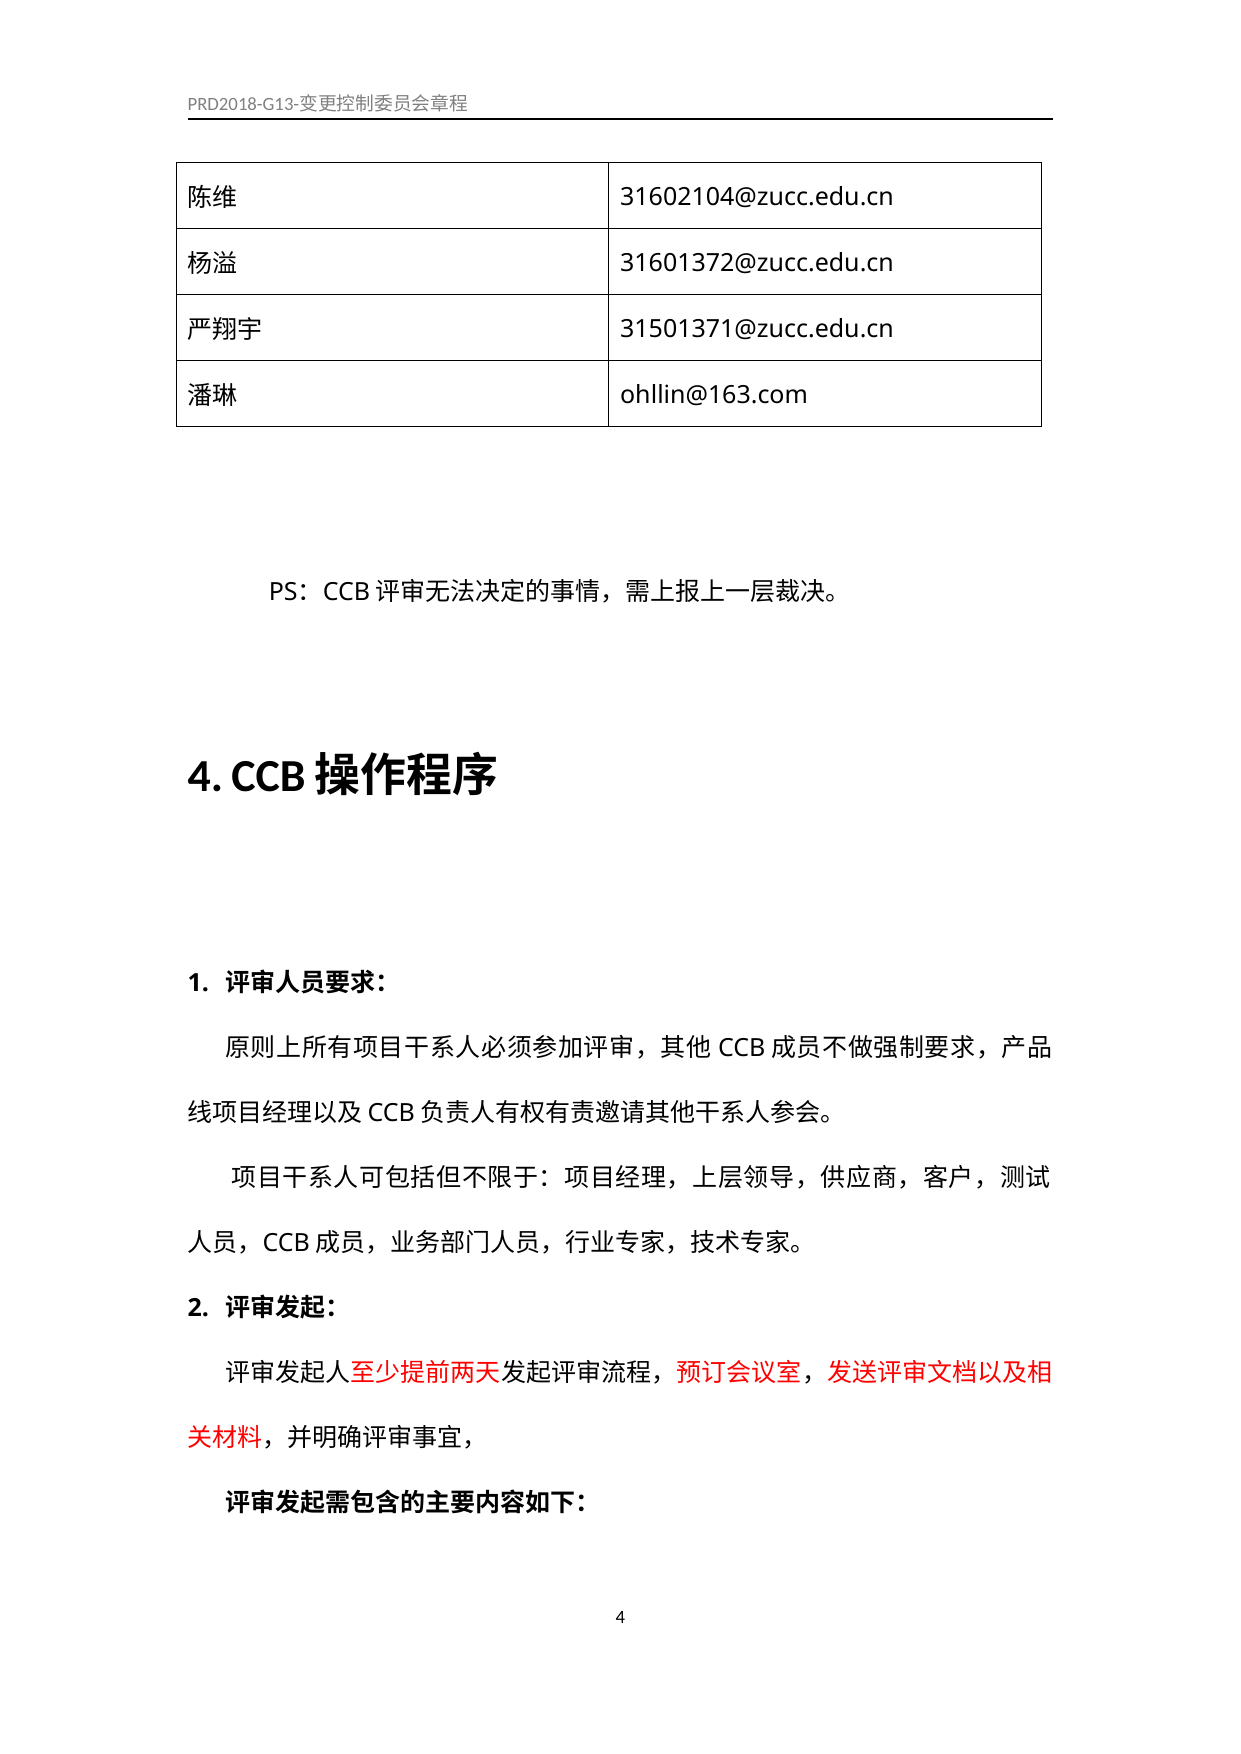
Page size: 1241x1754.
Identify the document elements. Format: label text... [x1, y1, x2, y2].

text 项目干系人可包括但不限于：项目经理，上层领导，供应商，客户，测试人员，CCB成员，业务部门人员，行业专家，技术专家。 [187, 1143, 1053, 1273]
table_cell 陈维 [177, 163, 608, 228]
subtitle CCB操作程序 [187, 723, 1053, 820]
table_cell 杨溢 [177, 229, 608, 294]
list 评审人员要求： [187, 948, 1053, 1013]
table_cell 31601372@zucc.edu.cn [609, 229, 1041, 294]
table_cell 严翔宇 [177, 295, 608, 360]
text PS：CCB评审无法决定的事情，需上报上一层裁决。 [269, 557, 1053, 622]
list 评审发起： [187, 1273, 1053, 1338]
table_cell 31602104@zucc.edu.cn [609, 163, 1041, 228]
text 评审发起需包含的主要内容如下： [187, 1468, 1053, 1533]
text 原则上所有项目干系人必须参加评审，其他CCB成员不做强制要求，产品线项目经理以及CCB负责人有权有责邀请其他干系人参会。 [187, 1013, 1053, 1143]
table_cell ohllin@163.com [609, 361, 1041, 426]
text 评审发起人至少提前两天发起评审流程，预订会议室，发送评审文档以及相关材料，并明确评审事宜， [187, 1338, 1053, 1468]
table_cell 31501371@zucc.edu.cn [609, 295, 1041, 360]
table_cell 潘琳 [177, 361, 608, 426]
